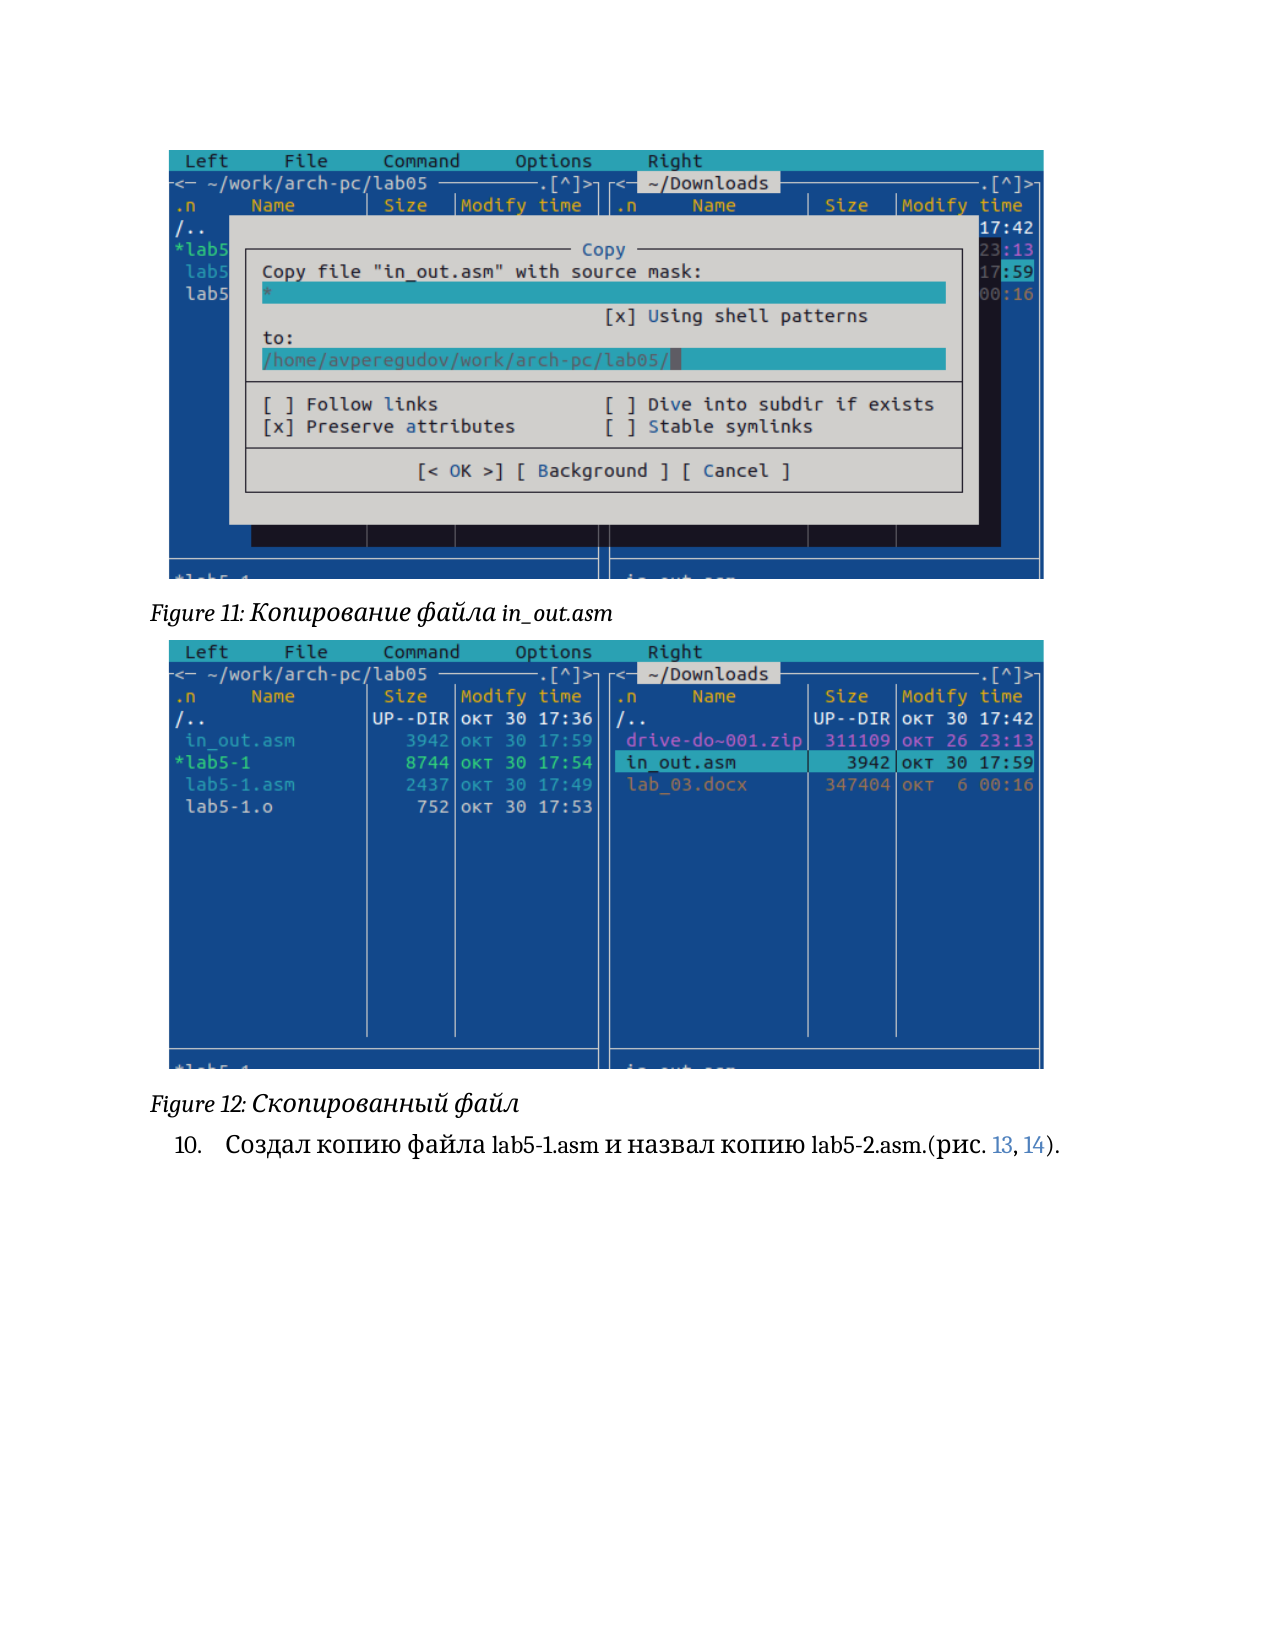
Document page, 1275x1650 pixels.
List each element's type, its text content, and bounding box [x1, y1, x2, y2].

picture [168, 640, 1044, 1069]
list Создал копию файла lab5-1.asm и назвал копию lab5-2.asm.(рис. 13, 14). [175, 1131, 1125, 1159]
text Figure 11: Копирование файла in_out.asm [150, 599, 1125, 628]
picture [168, 150, 1044, 579]
text Figure 12: Скопированный файл [150, 1089, 1125, 1118]
